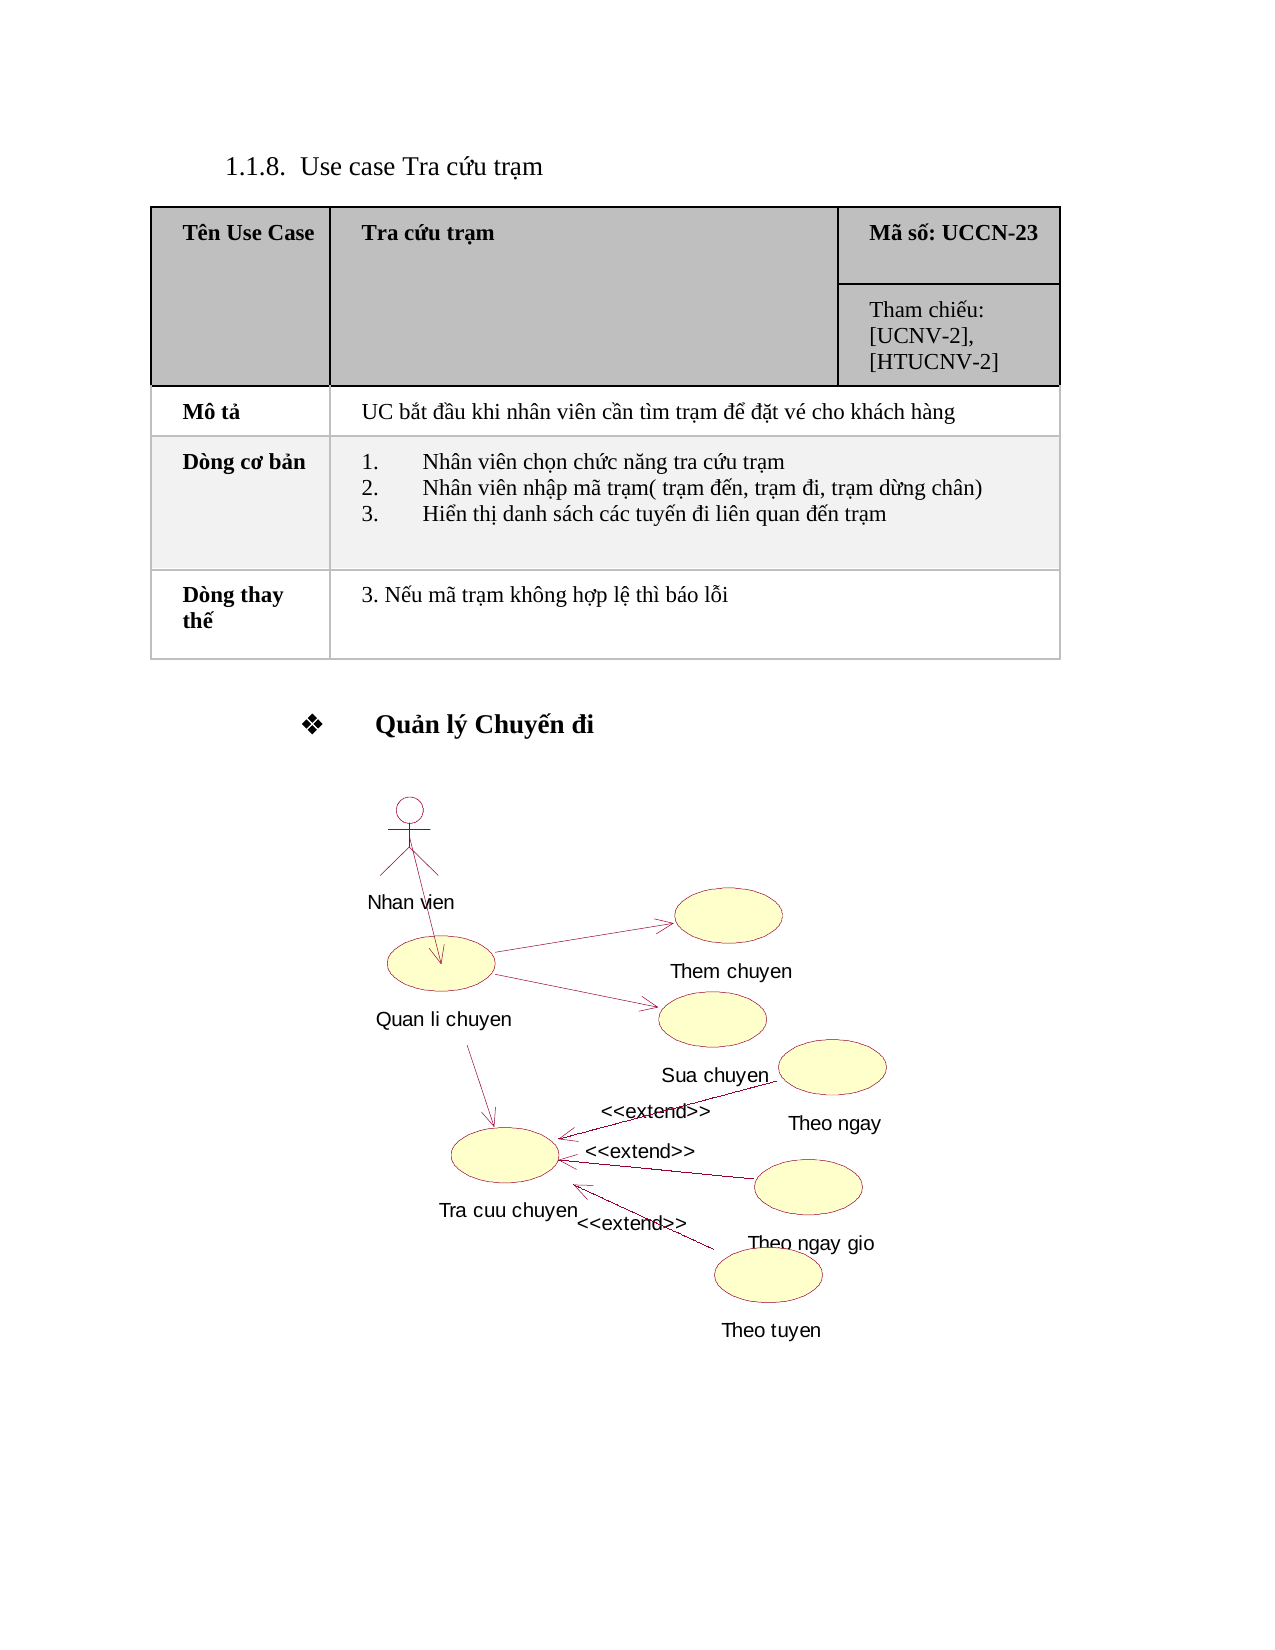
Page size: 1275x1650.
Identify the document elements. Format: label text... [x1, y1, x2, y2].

table_cell Dòng cơ bản [152, 437, 329, 568]
table_header Tên Use Case [152, 208, 329, 385]
table_cell UC bắt đầu khi nhân viên cần tìm trạm để đặt vé cho khách hàng [331, 387, 1059, 435]
table_header Tra cứu trạm [331, 208, 837, 385]
list Quản lý Chuyến đi [300, 708, 1125, 740]
table_cell Mô tả [152, 387, 329, 435]
table_header Mã số: UCCN-23 [839, 208, 1059, 283]
table_cell 3. Nếu mã trạm không hợp lệ thì báo lỗi [331, 571, 1059, 658]
table_cell Tham chiếu: [UCNV-2], [HTUCNV-2] [839, 285, 1059, 385]
list Use case Tra cứu trạm [225, 150, 1125, 181]
table_cell Dòng thay thế [152, 571, 329, 658]
table_cell 1. Nhân viên chọn chức năng tra cứu trạm 2. Nhân viên nhập mã trạm( trạm đến, trạm đi, trạm dừng chân) 3. Hiển thị danh sách các tuyến đi liên quan đến trạm [331, 437, 1059, 568]
